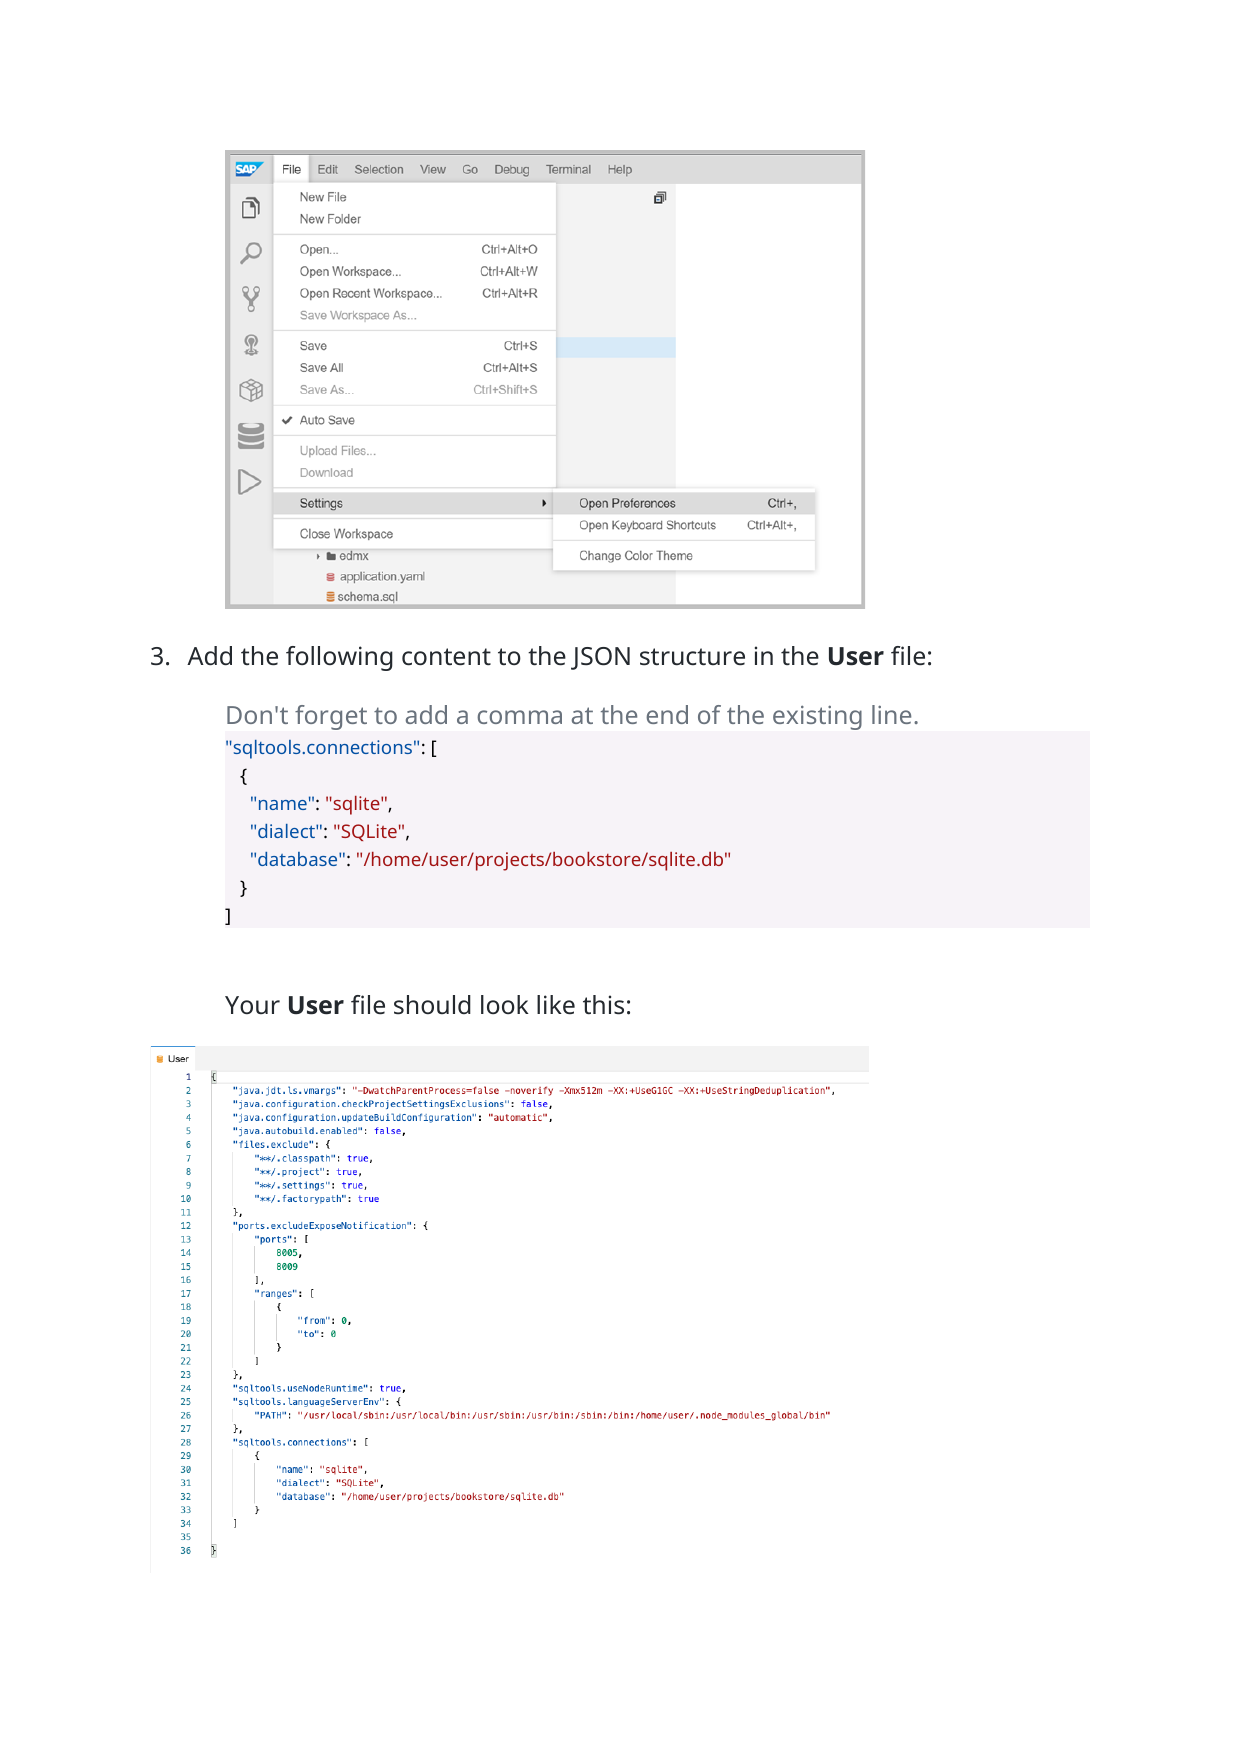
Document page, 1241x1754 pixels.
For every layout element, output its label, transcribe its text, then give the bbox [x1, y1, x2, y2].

text "name": "sqlite", [225, 788, 1090, 816]
text } [225, 872, 1090, 900]
text "dialect": "SQLite", [225, 816, 1090, 844]
picture [225, 150, 866, 609]
text "database": "/home/user/projects/bookstore/sqlite.db" [225, 844, 1090, 872]
picture [150, 1046, 869, 1573]
text Don't forget to add a comma at the end of the existing line. [225, 697, 1090, 731]
text "sqltools.connections": [ [225, 731, 1090, 759]
list Add the following content to the JSON structure in the User file: [150, 638, 1090, 672]
text { [225, 759, 1090, 788]
text Your User file should look like this: [225, 987, 1090, 1021]
text ] [225, 900, 1090, 928]
